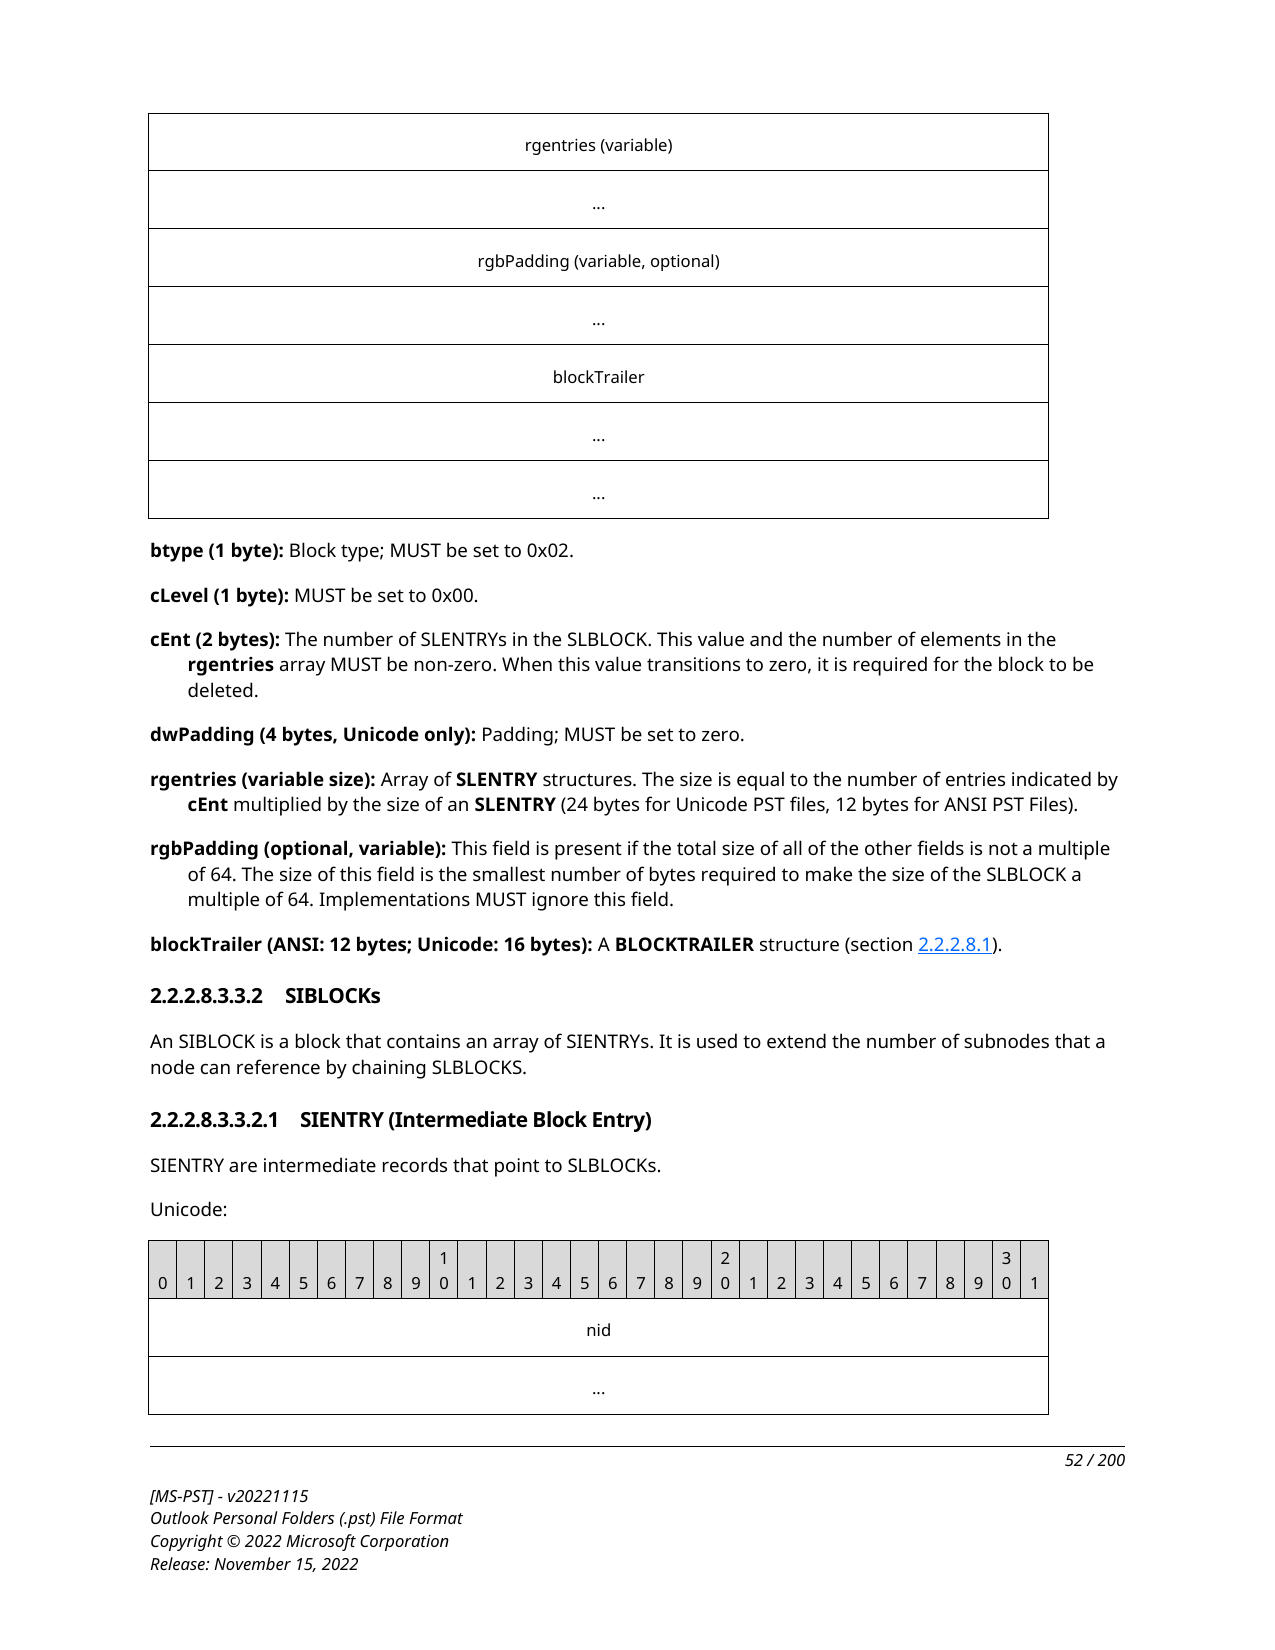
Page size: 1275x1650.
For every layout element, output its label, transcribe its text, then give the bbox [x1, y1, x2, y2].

text SIENTRY are intermediate records that point to SLBLOCKs. [150, 1152, 1125, 1177]
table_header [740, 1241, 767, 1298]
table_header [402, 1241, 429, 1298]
text dwPadding (4 bytes, Unicode only): Padding; MUST be set to zero. [150, 722, 1125, 747]
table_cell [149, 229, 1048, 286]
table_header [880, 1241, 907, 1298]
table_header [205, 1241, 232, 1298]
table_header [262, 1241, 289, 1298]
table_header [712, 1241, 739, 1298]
text cLevel (1 byte): MUST be set to 0x00. [150, 582, 1125, 607]
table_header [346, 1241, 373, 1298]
subtitle SIENTRY (Intermediate Block Entry) [150, 1105, 1125, 1133]
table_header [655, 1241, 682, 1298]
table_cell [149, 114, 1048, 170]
text rgentries (variable size): Array of SLENTRY structures. The size is equal to the number of entries indicated by cEnt multiplied by the size of an SLENTRY (24 bytes for Unicode PST files, 12 bytes for ANSI PST Files). [150, 766, 1125, 817]
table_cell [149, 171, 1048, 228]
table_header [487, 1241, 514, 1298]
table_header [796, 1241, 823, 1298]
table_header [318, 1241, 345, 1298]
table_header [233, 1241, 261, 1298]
text rgbPadding (optional, variable): This field is present if the total size of all of the other fields is not a multiple of 64. The size of this field is the smallest number of bytes required to make the size of the SLBLOCK a multiple of 64. Implementations MUST ignore this field. [150, 836, 1125, 912]
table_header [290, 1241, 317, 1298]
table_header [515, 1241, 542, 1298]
text blockTrailer (ANSI: 12 bytes; Unicode: 16 bytes): A BLOCKTRAILER structure (section 2.2.2.8.1). [150, 931, 1125, 956]
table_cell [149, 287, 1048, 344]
text An SIBLOCK is a block that contains an array of SIENTRYs. It is used to extend the number of subnodes that a node can reference by chaining SLBLOCKS. [150, 1029, 1125, 1080]
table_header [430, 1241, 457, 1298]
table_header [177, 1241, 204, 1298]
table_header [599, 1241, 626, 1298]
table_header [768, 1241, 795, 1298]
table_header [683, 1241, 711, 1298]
subtitle SIBLOCKs [150, 981, 1125, 1010]
text Unicode: [150, 1196, 1125, 1222]
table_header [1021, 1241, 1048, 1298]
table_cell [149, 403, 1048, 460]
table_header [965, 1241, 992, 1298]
text btype (1 byte): Block type; MUST be set to 0x02. [150, 538, 1125, 563]
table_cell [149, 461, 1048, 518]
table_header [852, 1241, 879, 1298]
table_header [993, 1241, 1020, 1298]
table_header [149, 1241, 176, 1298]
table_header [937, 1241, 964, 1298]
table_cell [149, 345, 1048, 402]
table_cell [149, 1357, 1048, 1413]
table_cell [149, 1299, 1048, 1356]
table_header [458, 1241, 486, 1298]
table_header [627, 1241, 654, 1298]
text cEnt (2 bytes): The number of SLENTRYs in the SLBLOCK. This value and the number of elements in the rgentries array MUST be non-zero. When this value transitions to zero, it is required for the block to be deleted. [150, 626, 1125, 703]
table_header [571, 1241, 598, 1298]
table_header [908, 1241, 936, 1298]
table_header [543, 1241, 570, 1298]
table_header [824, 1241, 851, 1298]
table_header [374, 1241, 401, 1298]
